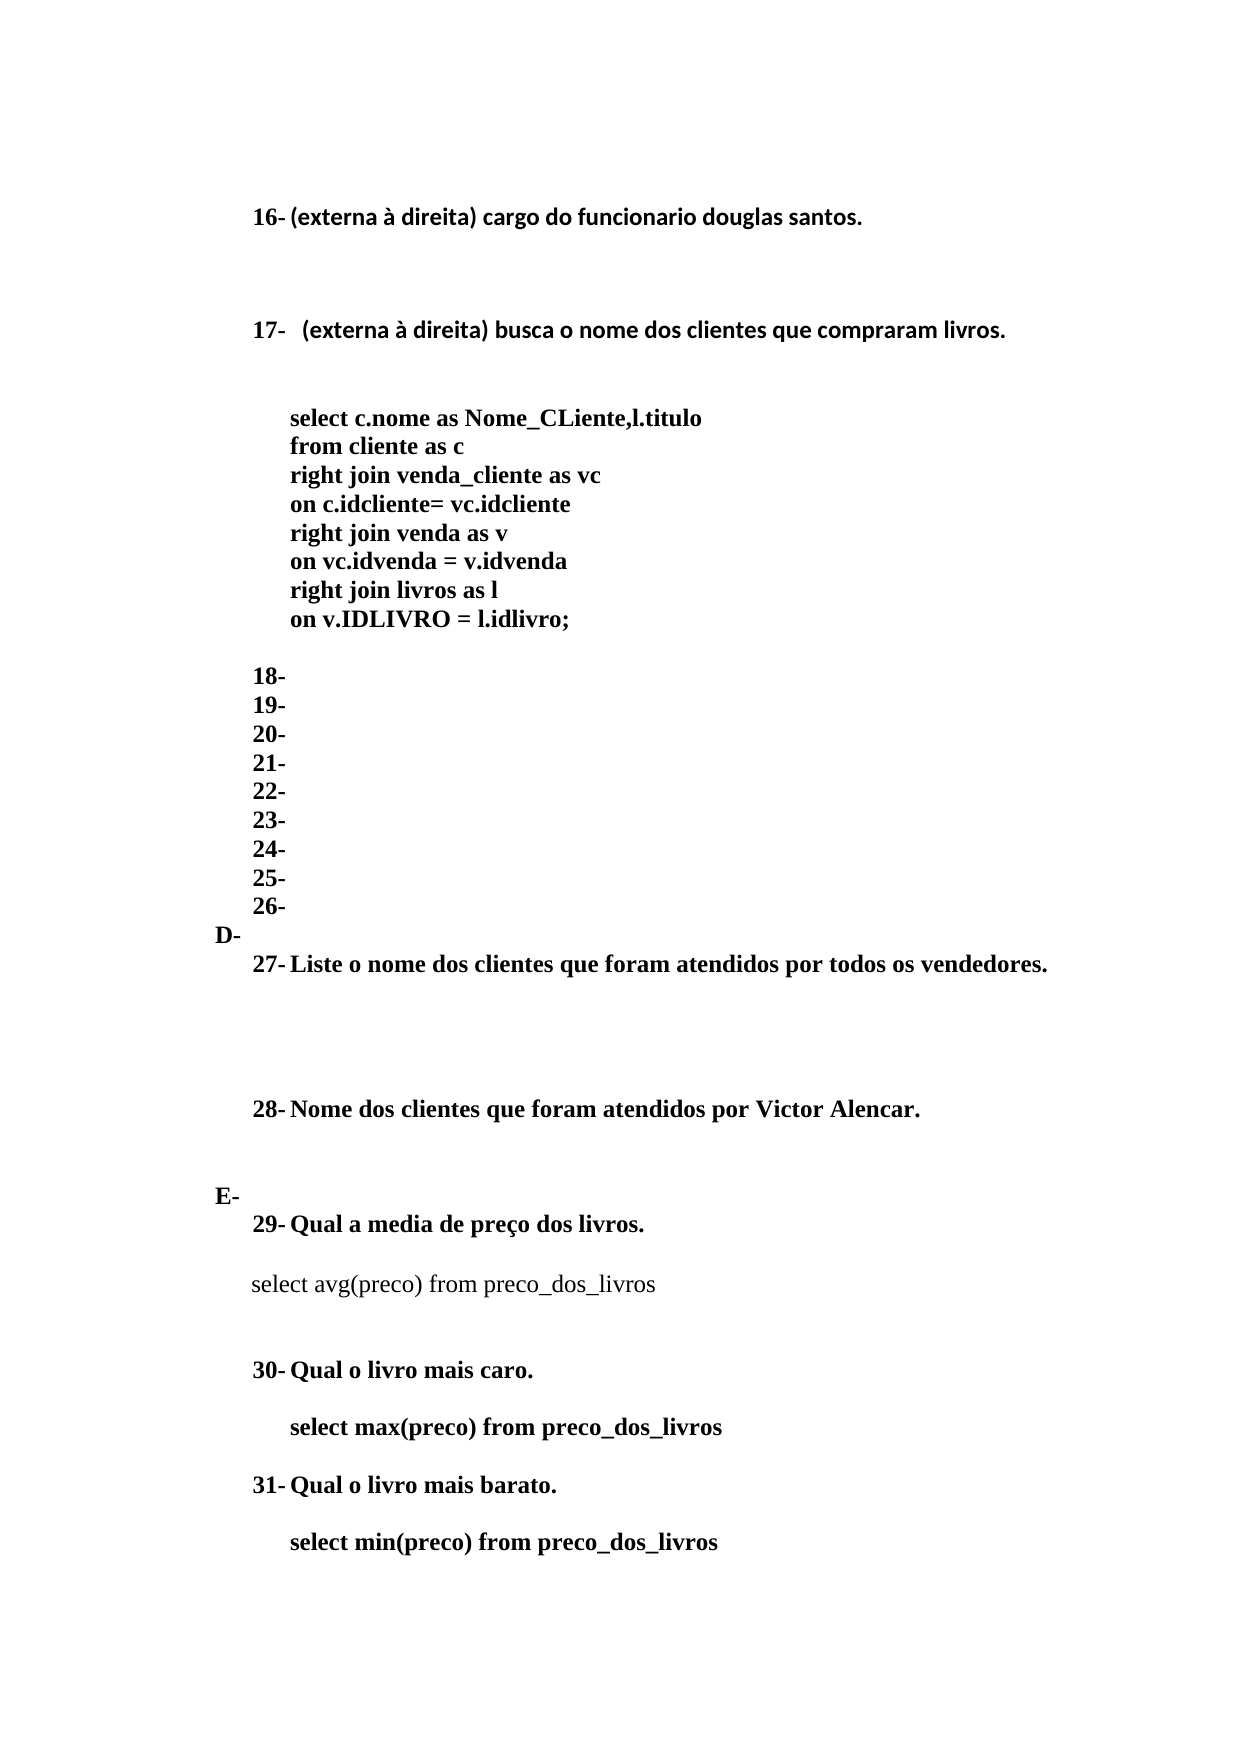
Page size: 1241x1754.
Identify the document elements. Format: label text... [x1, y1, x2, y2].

list Qual o livro mais barato. [252, 1470, 1063, 1499]
text right join livros as l [290, 575, 1063, 604]
text on c.idcliente= vc.idcliente [290, 489, 1063, 518]
list Liste o nome dos clientes que foram atendidos por todos os vendedores. [252, 949, 1063, 978]
text on vc.idvenda = v.idvenda [290, 546, 1063, 575]
text select avg(preco) from preco_dos_livros [177, 1269, 1063, 1297]
text right join venda as v [290, 518, 1063, 546]
list Qual a media de preço dos livros. [252, 1209, 1063, 1238]
text on v.IDLIVRO = l.idlivro; [290, 604, 1063, 633]
list (externa à direita) busca o nome dos clientes que compraram livros. [252, 315, 1063, 345]
text select c.nome as Nome_CLiente,l.titulo [290, 403, 1063, 431]
text right join venda_cliente as vc [290, 460, 1063, 489]
text select min(preco) from preco_dos_livros [290, 1527, 1063, 1556]
text select max(preco) from preco_dos_livros [290, 1412, 1063, 1441]
text from cliente as c [290, 431, 1063, 460]
list Nome dos clientes que foram atendidos por Victor Alencar. [252, 1094, 1063, 1123]
list Qual o livro mais caro. [252, 1355, 1063, 1384]
list (externa à direita) cargo do funcionario douglas santos. [252, 201, 1063, 231]
